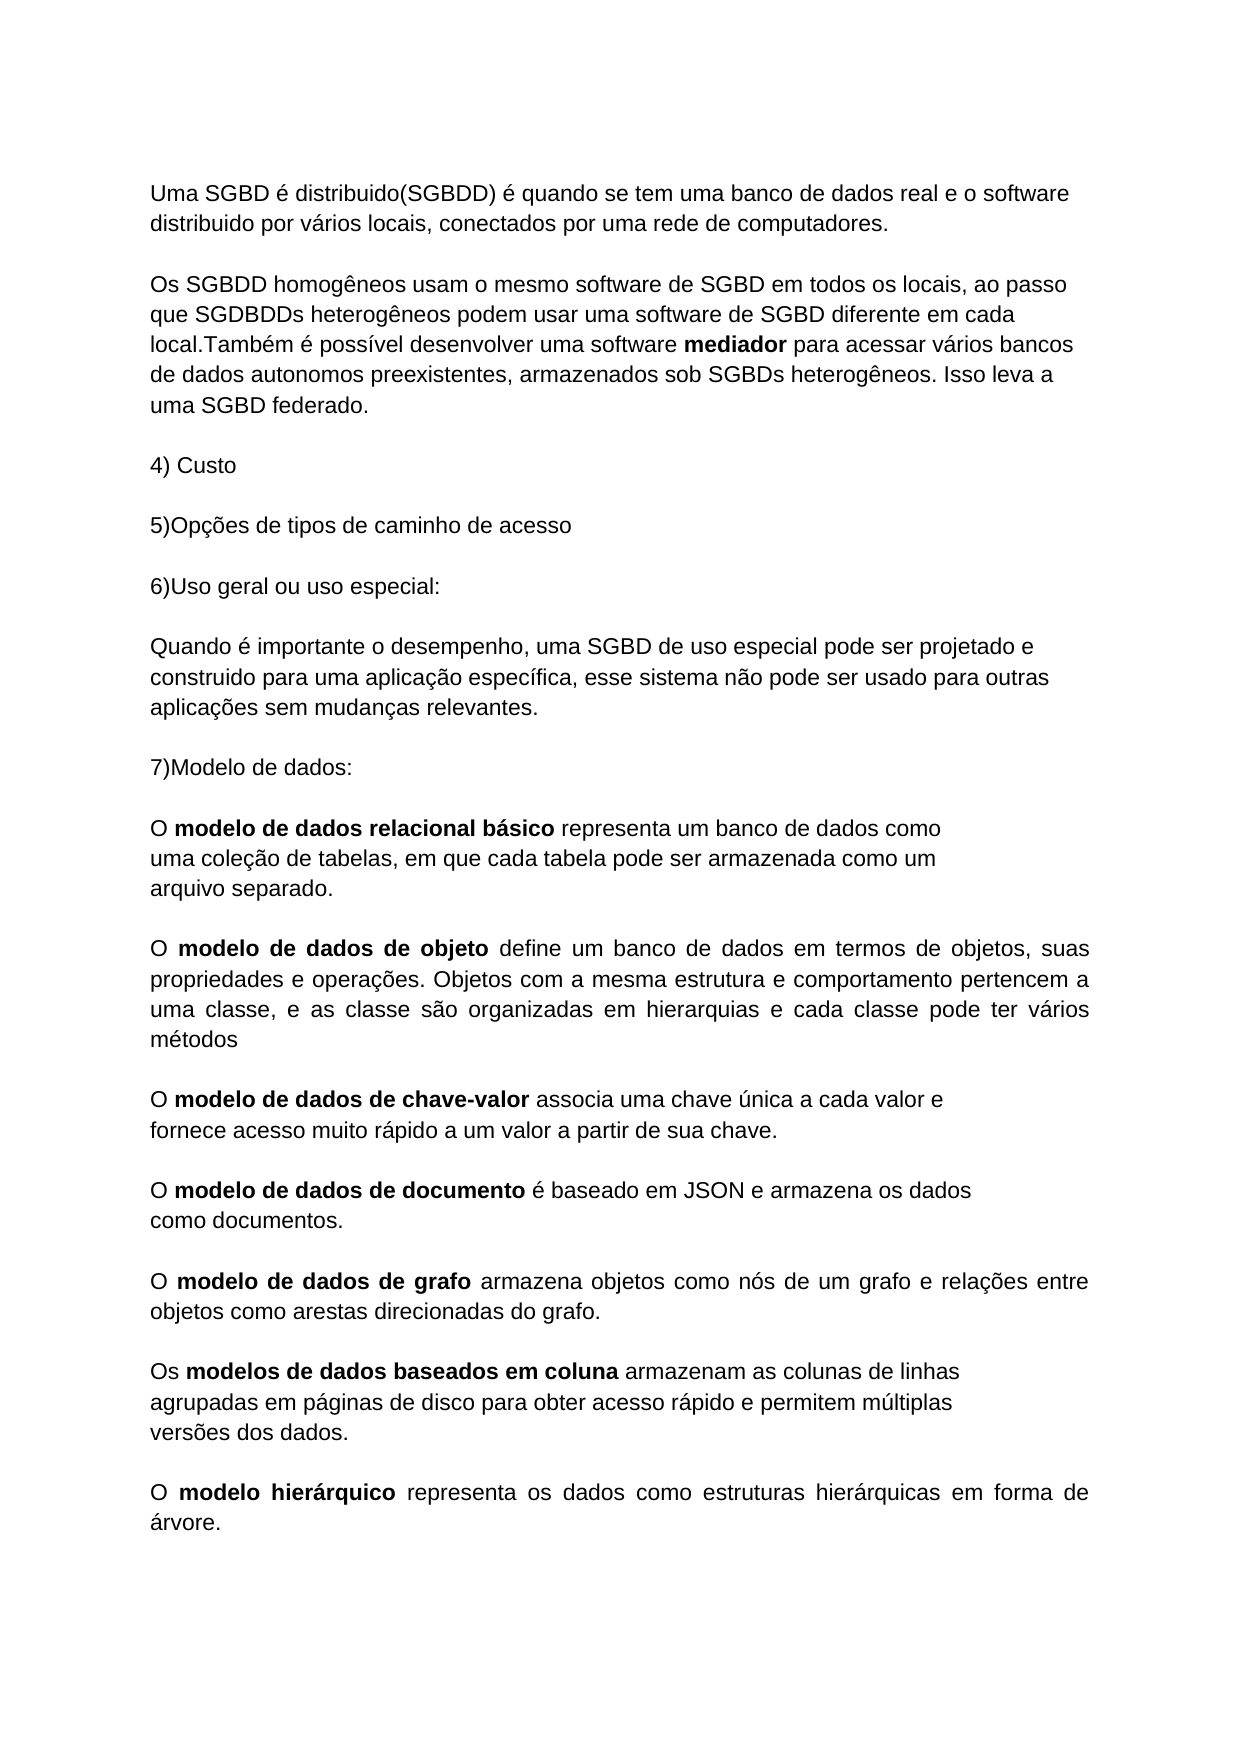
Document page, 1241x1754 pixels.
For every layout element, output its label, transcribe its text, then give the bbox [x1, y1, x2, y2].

text O modelo de dados de objeto define um banco de dados em termos de objetos, suas propriedades e operações. Objetos com a mesma estrutura e comportamento pertencem a uma classe, e as classe são organizadas em hierarquias e cada classe pode ter vários métodos [150, 935, 1090, 1052]
text O modelo hierárquico representa os dados como estruturas hierárquicas em forma de árvore. [150, 1479, 1090, 1536]
text Os modelos de dados baseados em coluna armazenam as colunas de linhas [150, 1358, 1090, 1385]
text como documentos. [150, 1207, 1090, 1234]
text 6)Uso geral ou uso especial: [150, 573, 1090, 599]
text uma coleção de tabelas, em que cada tabela pode ser armazenada como um [150, 845, 1090, 871]
text 7)Modelo de dados: [150, 754, 1090, 781]
text O modelo de dados de chave-valor associa uma chave única a cada valor e [150, 1086, 1090, 1113]
text agrupadas em páginas de disco para obter acesso rápido e permitem múltiplas [150, 1388, 1090, 1415]
text 4) Custo [150, 452, 1090, 478]
text versões dos dados. [150, 1419, 1090, 1445]
text Uma SGBD é distribuido(SGBDD) é quando se tem uma banco de dados real e o software distribuido por vários locais, conectados por uma rede de computadores. [150, 180, 1090, 237]
text O modelo de dados relacional básico representa um banco de dados como [150, 814, 1090, 841]
text Quando é importante o desempenho, uma SGBD de uso especial pode ser projetado e construido para uma aplicação específica, esse sistema não pode ser usado para outras aplicações sem mudanças relevantes. [150, 633, 1090, 720]
text O modelo de dados de grafo armazena objetos como nós de um grafo e relações entre objetos como arestas direcionadas do grafo. [150, 1268, 1090, 1324]
text Os SGBDD homogêneos usam o mesmo software de SGBD em todos os locais, ao passo que SGDBDDs heterogêneos podem usar uma software de SGBD diferente em cada local.Também é possível desenvolver uma software mediador para acessar vários bancos de dados autonomos preexistentes, armazenados sob SGBDs heterogêneos. Isso leva a uma SGBD federado. [150, 271, 1090, 418]
text O modelo de dados de documento é baseado em JSON e armazena os dados [150, 1177, 1090, 1203]
text 5)Opções de tipos de caminho de acesso [150, 512, 1090, 539]
text fornece acesso muito rápido a um valor a partir de sua chave. [150, 1117, 1090, 1143]
text arquivo separado. [150, 875, 1090, 901]
